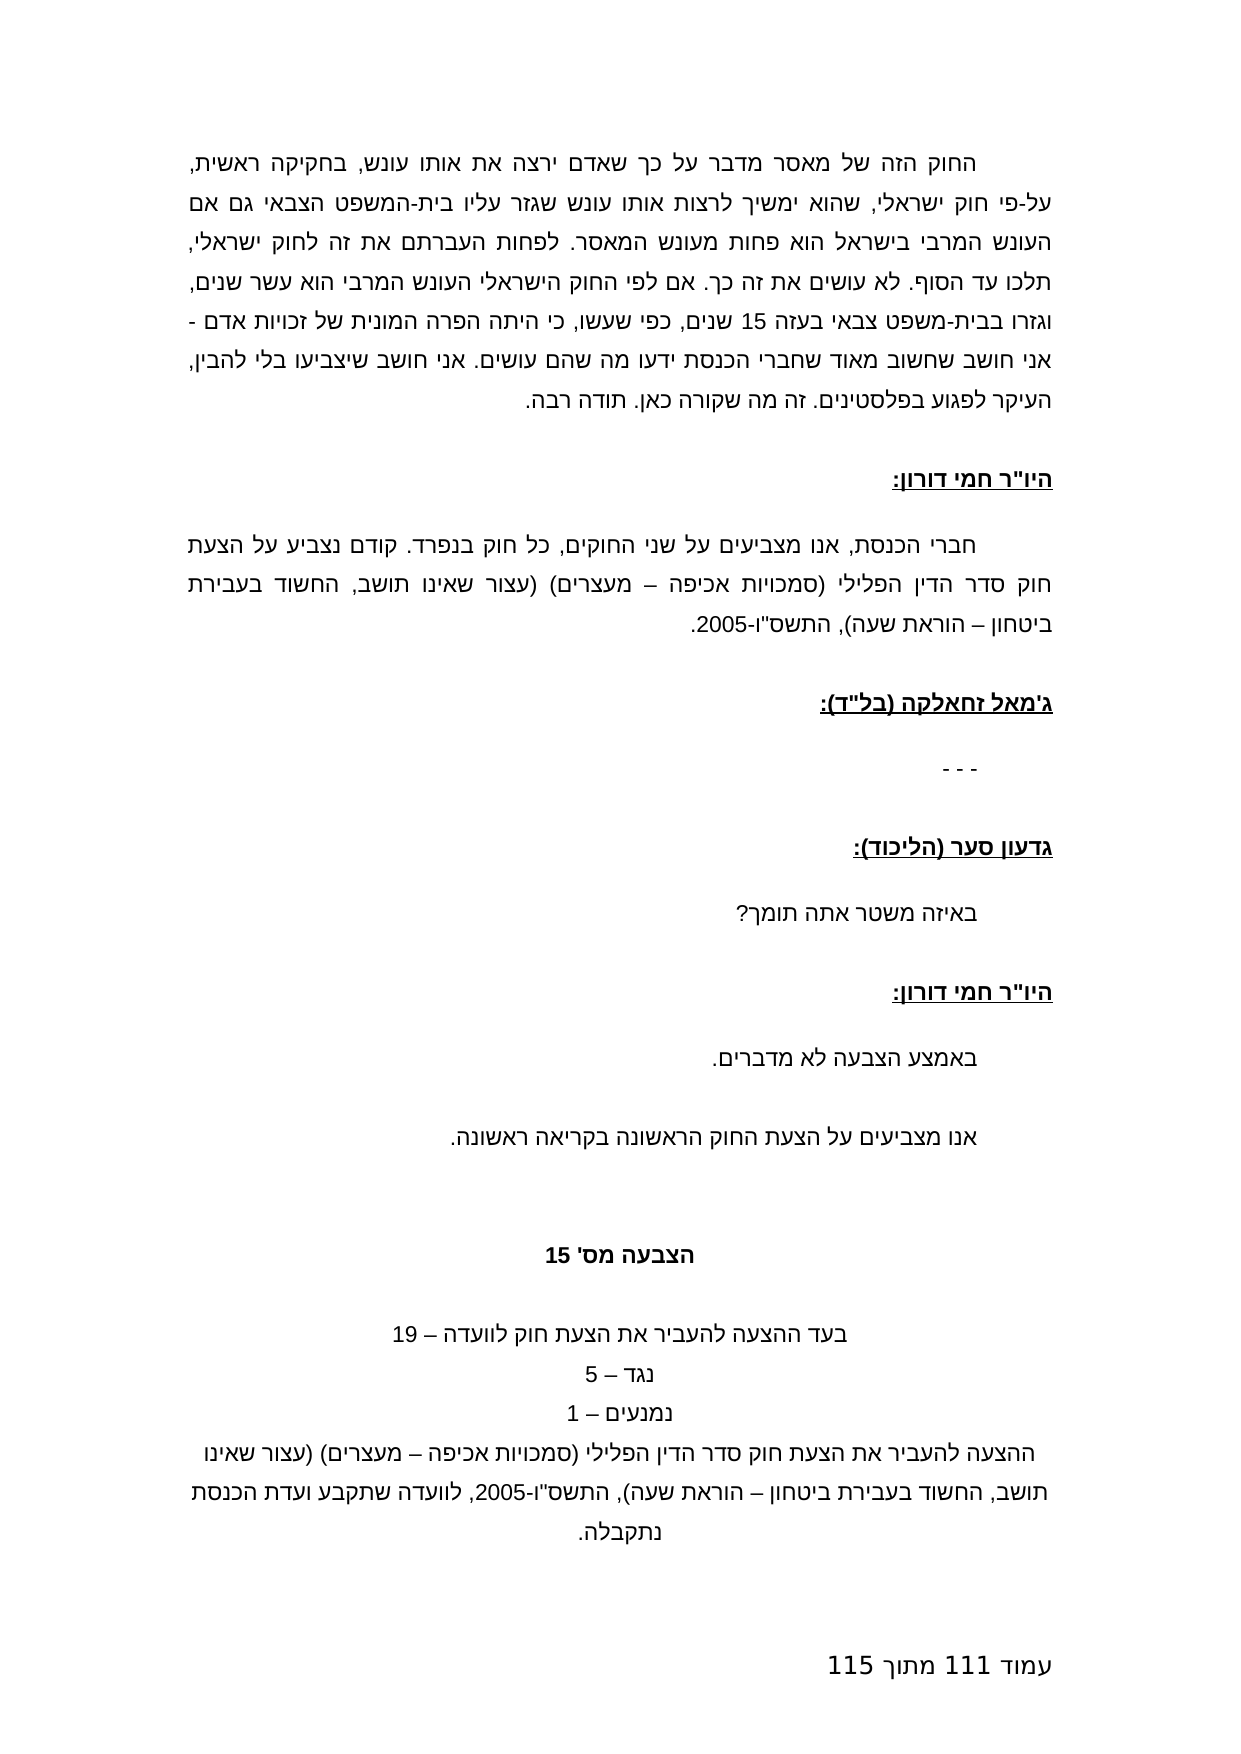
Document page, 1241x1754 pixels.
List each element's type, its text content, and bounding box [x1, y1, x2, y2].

text אנו מצביעים על הצעת החוק הראשונה בקריאה ראשונה. [187, 1124, 1053, 1150]
text חברי הכנסת, אנו מצביעים על שני החוקים, כל חוק בנפרד. קודם נצביע על הצעת חוק סדר הדין הפלילי (סמכויות אכיפה – מעצרים) (עצור שאינו תושב, החשוד בעבירת ביטחון – הוראת שעה), התשס"ו-2005. [187, 532, 1053, 637]
text היו"ר חמי דורון: [187, 466, 1053, 492]
text הצבעה מס' 15 [187, 1242, 1053, 1269]
text ההצעה להעביר את הצעת חוק סדר הדין הפלילי (סמכויות אכיפה – מעצרים) (עצור שאינו תושב, החשוד בעבירת ביטחון – הוראת שעה), התשס"ו-2005, לוועדה שתקבע ועדת הכנסת נתקבלה. [187, 1440, 1053, 1545]
text גדעון סער (הליכוד): [187, 834, 1053, 861]
text היו"ר חמי דורון: [187, 979, 1053, 1006]
text באיזה משטר אתה תומך? [187, 900, 1053, 927]
text - - - [187, 755, 1053, 782]
text נגד – 5 [187, 1361, 1053, 1387]
text ג'מאל זחאלקה (בל"ד): [187, 689, 1053, 716]
text באמצע הצבעה לא מדברים. [187, 1045, 1053, 1071]
text נמנעים – 1 [187, 1400, 1053, 1427]
text החוק הזה של מאסר מדבר על כך שאדם ירצה את אותו עונש, בחקיקה ראשית, על-פי חוק ישראלי, שהוא ימשיך לרצות אותו עונש שגזר עליו בית-המשפט הצבאי גם אם העונש המרבי בישראל הוא פחות מעונש המאסר. לפחות העברתם את זה לחוק ישראלי, תלכו עד הסוף. לא עושים את זה כך. אם לפי החוק הישראלי העונש המרבי הוא עשר שנים, וגזרו בבית-משפט צבאי בעזה 15 שנים, כפי שעשו, כי היתה הפרה המונית של זכויות אדם - אני חושב שחשוב מאוד שחברי הכנסת ידעו מה שהם עושים. אני חושב שיצביעו בלי להבין, העיקר לפגוע בפלסטינים. זה מה שקורה כאן. תודה רבה. [187, 150, 1053, 413]
text בעד ההצעה להעביר את הצעת חוק לוועדה – 19 [187, 1321, 1053, 1348]
